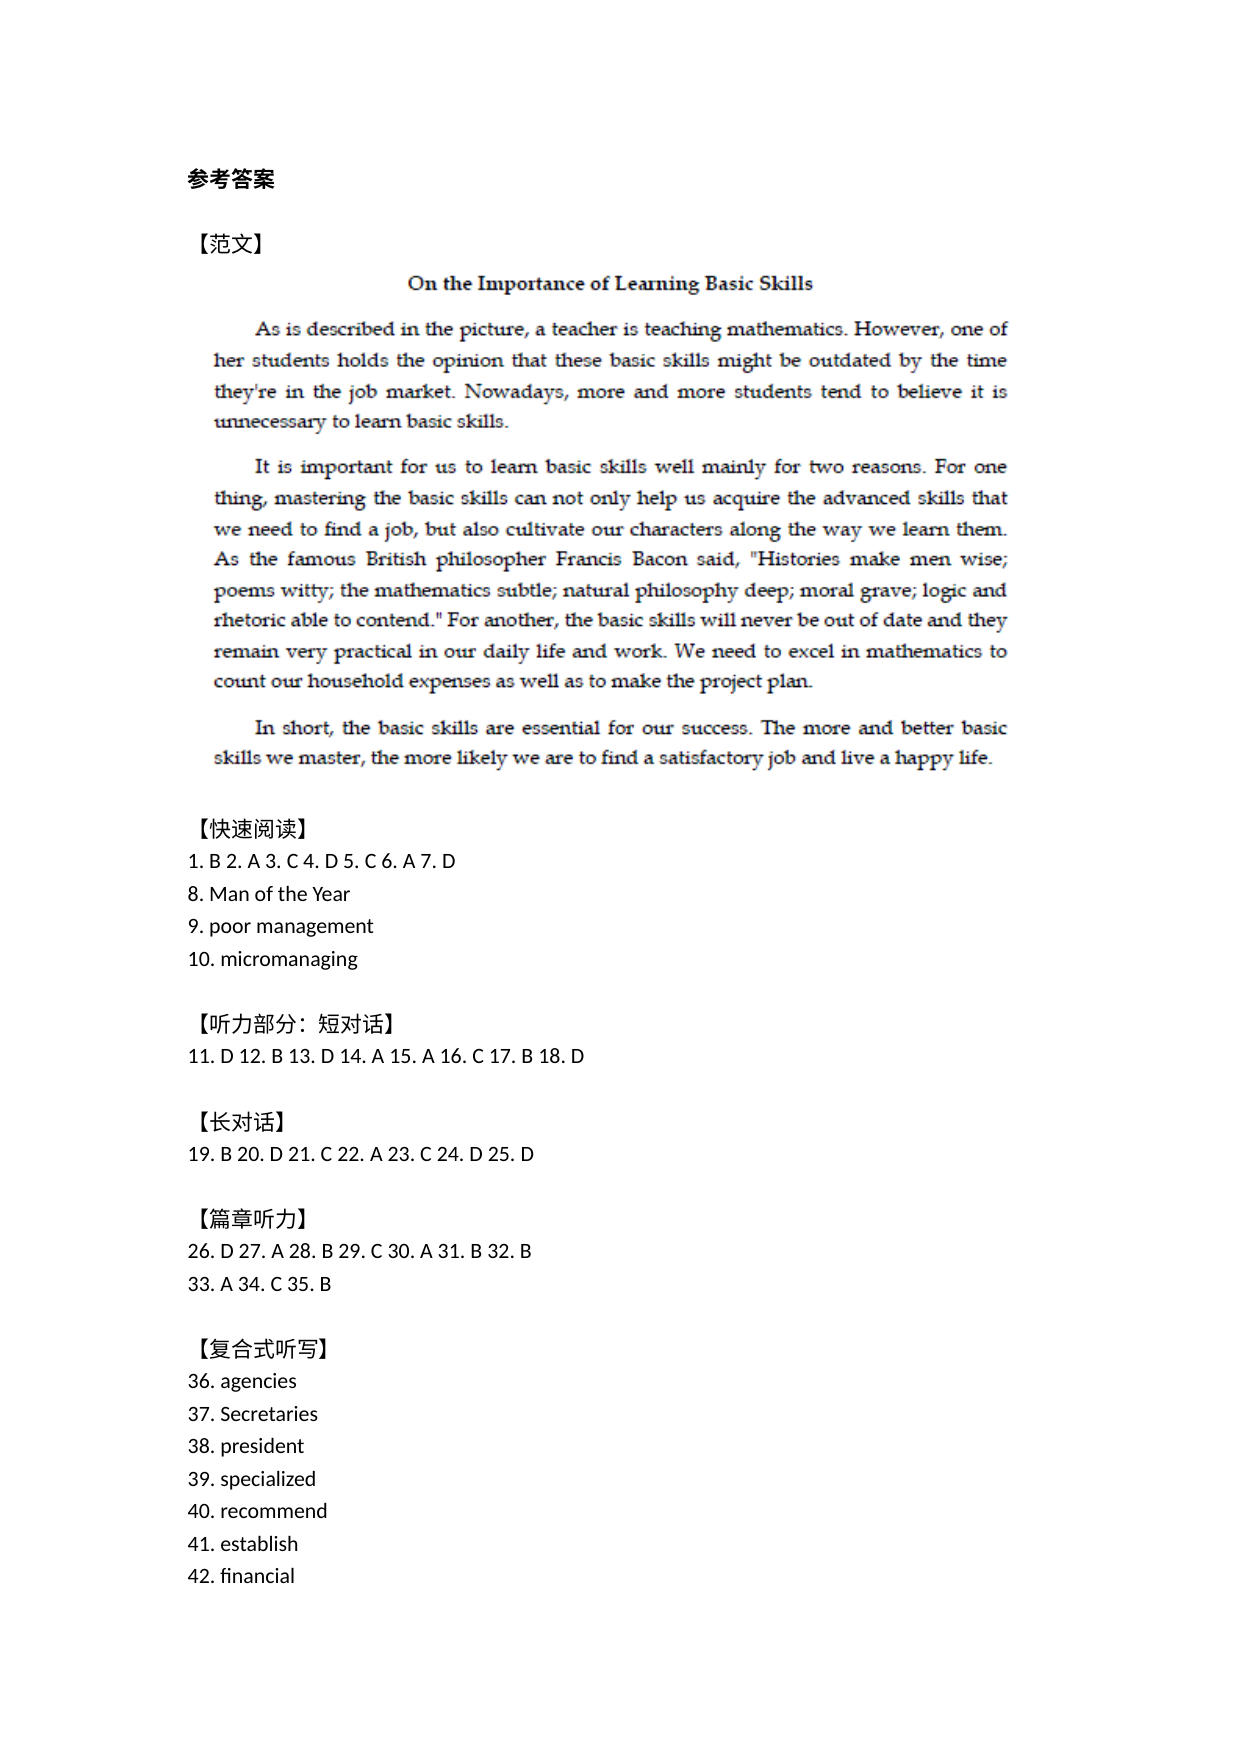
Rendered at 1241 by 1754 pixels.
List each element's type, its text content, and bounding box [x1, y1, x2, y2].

text 【范文】 [187, 227, 1053, 259]
text 26. D 27. A 28. B 29. C 30. A 31. B 32. B [187, 1234, 1053, 1267]
text 37. Secretaries [187, 1397, 1053, 1429]
text 11. D 12. B 13. D 14. A 15. A 16. C 17. B 18. D [187, 1039, 1053, 1072]
text 40. recommend [187, 1494, 1053, 1527]
text 9. poor management [187, 909, 1053, 942]
text 【快速阅读】 [187, 812, 1053, 844]
text 41. establish [187, 1527, 1053, 1559]
text 参考答案 [187, 162, 1053, 194]
text 33. A 34. C 35. B [187, 1267, 1053, 1299]
text 8. Man of the Year [187, 877, 1053, 909]
text 【听力部分：短对话】 [187, 1007, 1053, 1039]
text 【篇章听力】 [187, 1202, 1053, 1234]
text 1. B 2. A 3. C 4. D 5. C 6. A 7. D [187, 844, 1053, 877]
text 【复合式听写】 [187, 1332, 1053, 1364]
text 【长对话】 [187, 1104, 1053, 1137]
text 38. president [187, 1429, 1053, 1462]
text 10. micromanaging [187, 942, 1053, 974]
text 36. agencies [187, 1364, 1053, 1397]
text 39. specialized [187, 1462, 1053, 1494]
text 19. B 20. D 21. C 22. A 23. C 24. D 25. D [187, 1137, 1053, 1169]
picture [204, 259, 1036, 783]
text 42. financial [187, 1559, 1053, 1592]
